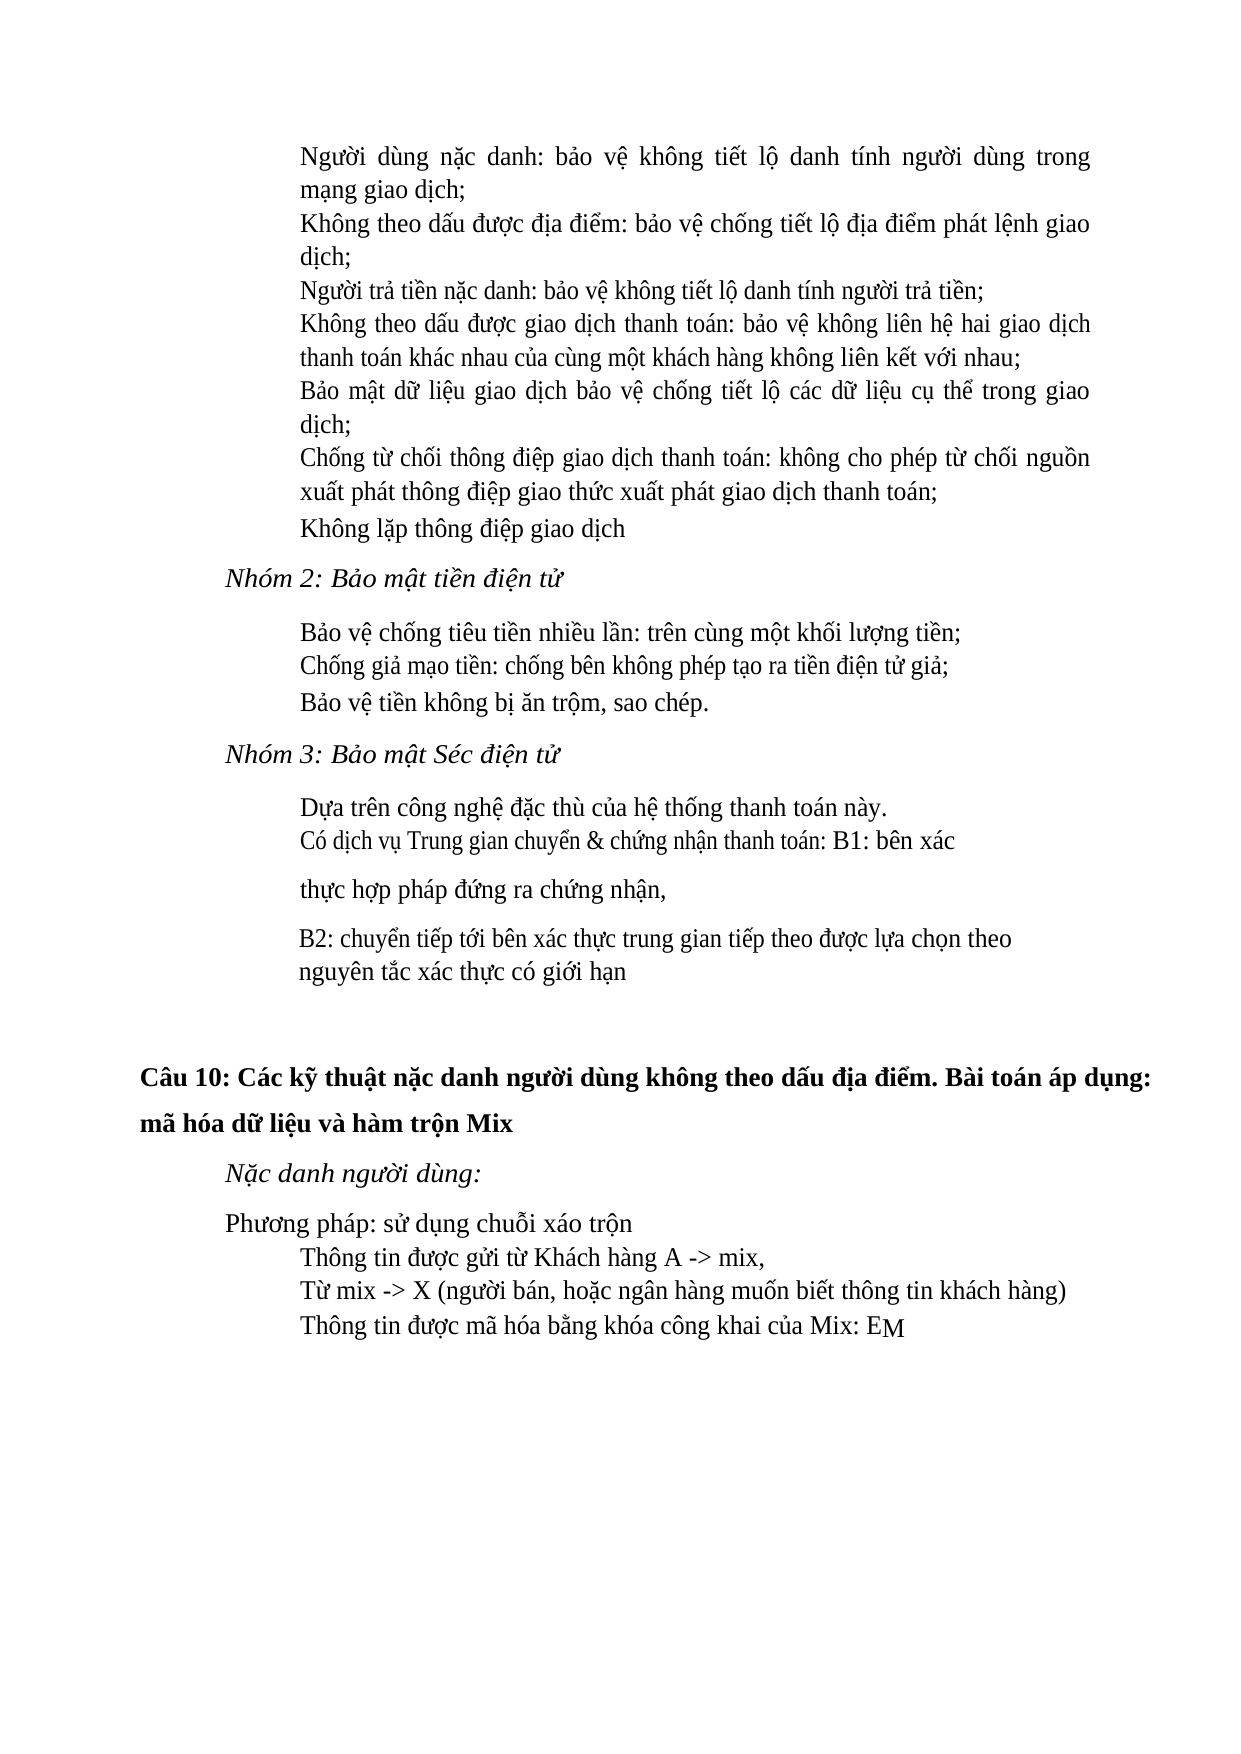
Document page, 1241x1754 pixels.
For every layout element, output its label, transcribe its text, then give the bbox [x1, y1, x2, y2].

text Nhóm 2: Bảo mật tiền điện tử [225, 562, 1173, 594]
list Chống giả mạo tiền: chống bên không phép tạo ra tiền điện tử giả; [262, 649, 1091, 681]
list Người dùng nặc danh: bảo vệ không tiết lộ danh tính người dùng trong mạng giao dịch; [262, 139, 1091, 204]
list Bảo vệ chống tiêu tiền nhiều lần: trên cùng một khối lượng tiền; [262, 616, 1173, 647]
list Không theo dấu được giao dịch thanh toán: bảo vệ không liên hệ hai giao dịch thanh toán khác nhau của cùng một khách hàng không liên kết với nhau; [262, 307, 1091, 372]
list Từ mix -> X (người bán, hoặc ngân hàng muốn biết thông tin khách hàng) [262, 1274, 1091, 1305]
text Nặc danh người dùng: [225, 1157, 1173, 1188]
text B2: chuyển tiếp tới bên xác thực trung gian tiếp theo được lựa chọn theo nguyên tắc xác thực có giới hạn [298, 922, 1091, 987]
list Không theo dấu được địa điểm: bảo vệ chống tiết lộ địa điểm phát lệnh giao dịch; [262, 207, 1091, 271]
list Bảo mật dữ liệu giao dịch bảo vệ chống tiết lộ các dữ liệu cụ thể trong giao dịch; [262, 374, 1091, 439]
list Dựa trên công nghệ đặc thù của hệ thống thanh toán này. [262, 791, 1173, 822]
list Chống từ chối thông điệp giao dịch thanh toán: không cho phép từ chối nguồn xuất phát thông điệp giao thức xuất phát giao dịch thanh toán; [262, 441, 1091, 506]
list Thông tin được gửi từ Khách hàng A -> mix, [262, 1241, 1173, 1272]
subtitle Câu 10: Các kỹ thuật nặc danh người dùng không theo dấu địa điểm. Bài toán áp dụng: mã hóa dữ liệu và hàm trộn Mix [139, 1061, 1173, 1138]
list Người trả tiền nặc danh: bảo vệ không tiết lộ danh tính người trả tiền; [262, 274, 1091, 305]
list Bảo vệ tiền không bị ăn trộm, sao chép. [262, 683, 1173, 718]
list Thông tin được mã hóa bằng khóa công khai của Mix: EM [262, 1309, 1173, 1343]
list Không lặp thông điệp giao dịch [262, 508, 1173, 544]
text Phương pháp: sử dụng chuỗi xáo trộn [225, 1207, 1173, 1238]
list Có dịch vụ Trung gian chuyển & chứng nhận thanh toán: B1: bên xác thực hợp pháp đứng ra chứng nhận, [262, 824, 997, 904]
text Nhóm 3: Bảo mật Séc điện tử [225, 738, 1173, 769]
